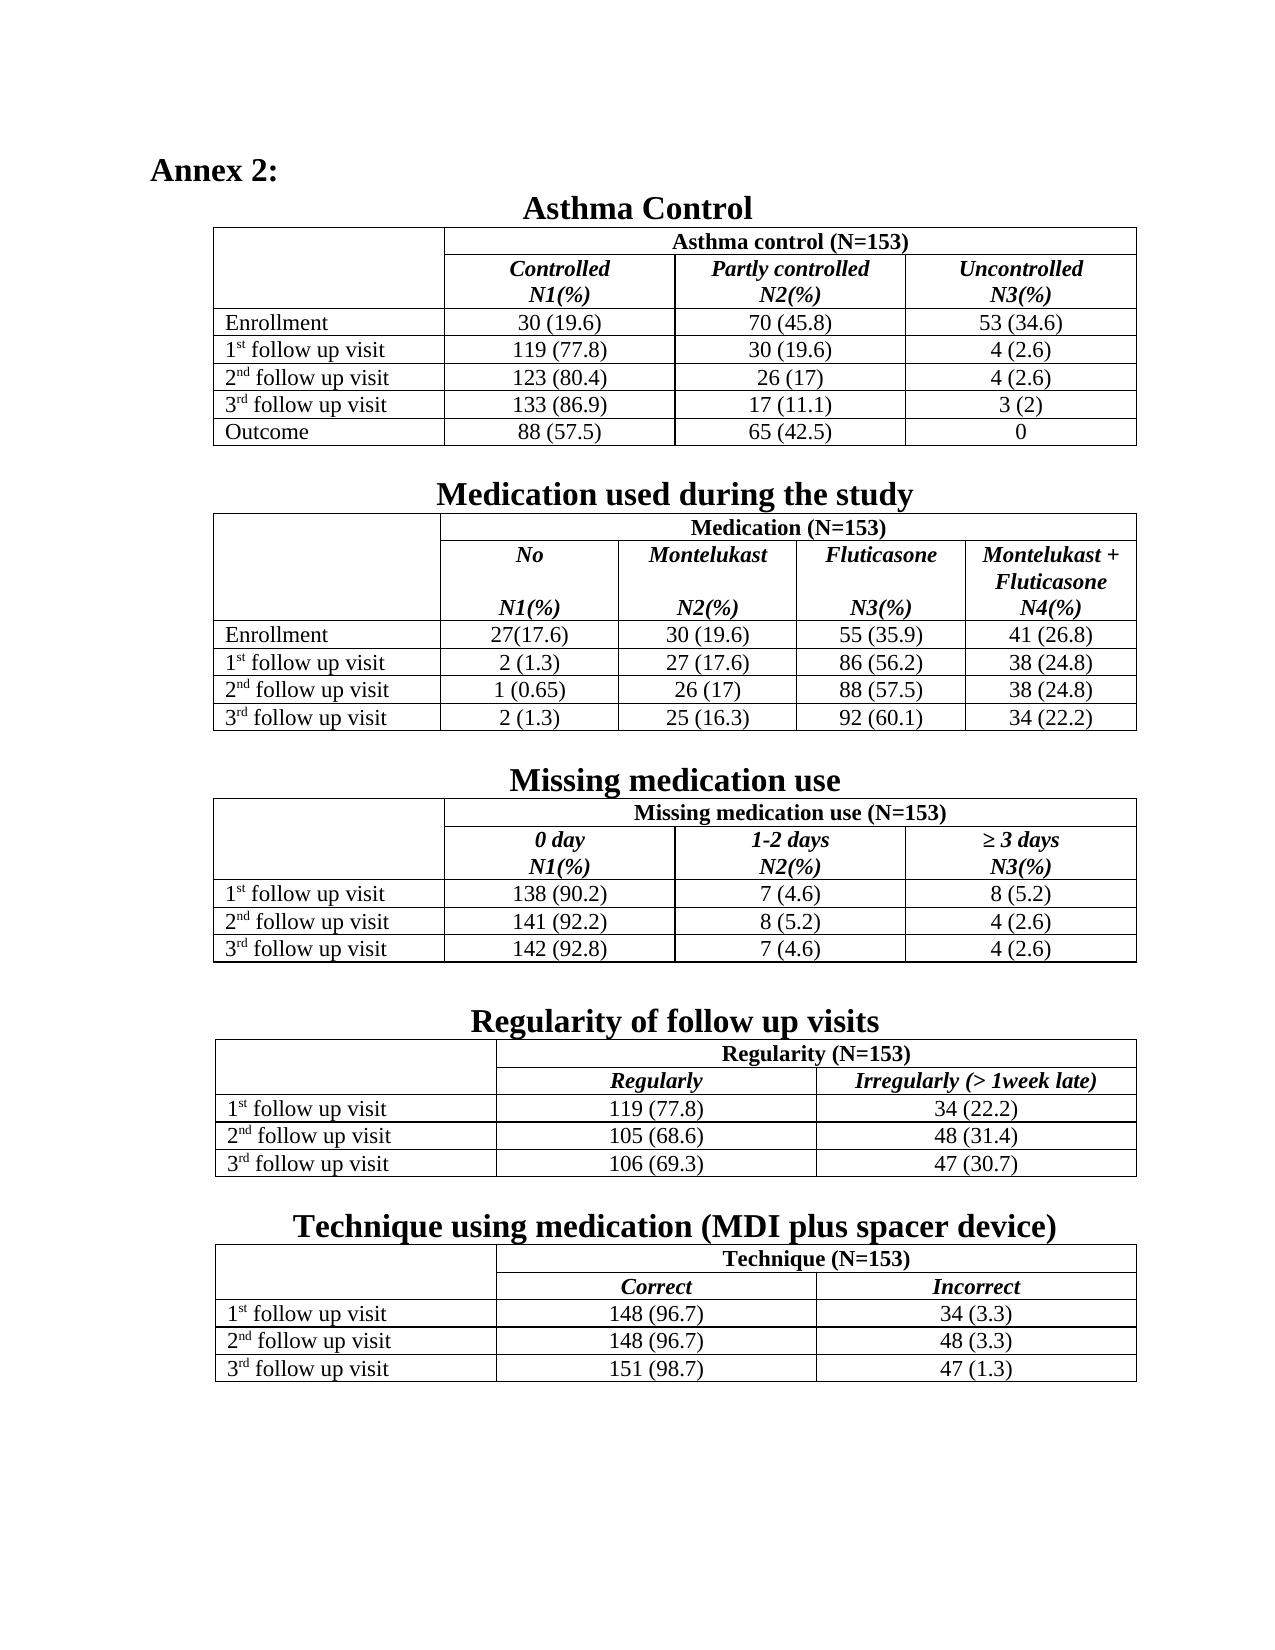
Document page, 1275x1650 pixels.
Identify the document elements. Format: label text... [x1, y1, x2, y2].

table_cell Irregularly (> 1week late) [817, 1068, 1136, 1094]
table_cell Fluticasone N3(%) [797, 541, 965, 620]
table_cell Montelukast + Fluticasone N4(%) [966, 541, 1136, 620]
table_cell 133 (86.9) [445, 391, 674, 417]
table_cell 30 (19.6) [445, 309, 674, 335]
table_cell 92 (60.1) [797, 704, 965, 730]
table_cell 34 (22.2) [817, 1095, 1136, 1121]
table_cell 119 (77.8) [445, 336, 674, 363]
table_cell 2 (1.3) [441, 704, 618, 730]
table_cell 1 (0.65) [441, 676, 618, 703]
table_cell 38 (24.8) [966, 676, 1136, 703]
table_cell 148 (96.7) [497, 1328, 816, 1354]
table_cell 1-2 days N2(%) [676, 827, 905, 879]
table_cell 3rd follow up visit [214, 391, 444, 417]
table_cell 86 (56.2) [797, 649, 965, 675]
table_header [216, 1245, 496, 1299]
table_cell 70 (45.8) [676, 309, 905, 335]
table_cell 3 (2) [906, 391, 1136, 417]
table_cell 0 [906, 419, 1136, 445]
table_cell 4 (2.6) [906, 364, 1136, 390]
table_cell 3rd follow up visit [214, 935, 444, 961]
table_cell 7 (4.6) [676, 935, 905, 961]
table_header Asthma control (N=153) [445, 228, 1136, 254]
table_header [216, 1040, 496, 1094]
text Annex 2: [150, 150, 1125, 188]
table_cell 53 (34.6) [906, 309, 1136, 335]
table_cell Outcome [214, 419, 444, 445]
table_cell 34 (3.3) [817, 1300, 1136, 1326]
table_header Medication (N=153) [441, 514, 1136, 540]
table_cell 3rd follow up visit [216, 1150, 496, 1176]
text Asthma Control [150, 188, 1125, 227]
table_cell Correct [497, 1273, 816, 1299]
table_cell 148 (96.7) [497, 1300, 816, 1326]
table_cell 26 (17) [619, 676, 796, 703]
table_cell 1st follow up visit [214, 649, 440, 675]
table_header Regularity (N=153) [497, 1040, 1136, 1067]
table_cell 3rd follow up visit [214, 704, 440, 730]
table_cell ≥ 3 days N3(%) [906, 827, 1136, 879]
table_cell Enrollment [214, 309, 444, 335]
table_cell Partly controlled N2(%) [676, 255, 905, 308]
table_cell 4 (2.6) [906, 336, 1136, 363]
table_cell 30 (19.6) [619, 621, 796, 648]
table_cell 17 (11.1) [676, 391, 905, 417]
table_cell Controlled N1(%) [445, 255, 674, 308]
text Medication used during the study [225, 474, 1125, 513]
table_cell 27(17.6) [441, 621, 618, 648]
table_cell 138 (90.2) [445, 880, 674, 907]
table_cell 105 (68.6) [497, 1123, 816, 1149]
table_cell 2nd follow up visit [216, 1123, 496, 1149]
table_cell Regularly [497, 1068, 816, 1094]
table_header [214, 228, 444, 308]
table_cell 1st follow up visit [214, 880, 444, 907]
table_cell 38 (24.8) [966, 649, 1136, 675]
table_cell 2 (1.3) [441, 649, 618, 675]
table_cell 34 (22.2) [966, 704, 1136, 730]
table_cell 1st follow up visit [216, 1300, 496, 1326]
table_cell 2nd follow up visit [214, 908, 444, 934]
table_header [214, 514, 440, 620]
table_cell Montelukast N2(%) [619, 541, 796, 620]
table_cell 48 (3.3) [817, 1328, 1136, 1354]
table_cell 3rd follow up visit [216, 1355, 496, 1381]
table_cell 55 (35.9) [797, 621, 965, 648]
table_cell 4 (2.6) [906, 908, 1136, 934]
table_cell 26 (17) [676, 364, 905, 390]
table_cell 27 (17.6) [619, 649, 796, 675]
table_cell 8 (5.2) [676, 908, 905, 934]
table_cell 1st follow up visit [216, 1095, 496, 1121]
text Regularity of follow up visits [225, 1001, 1125, 1039]
table_cell 2nd follow up visit [214, 676, 440, 703]
table_header Technique (N=153) [497, 1245, 1136, 1272]
table_cell 47 (1.3) [817, 1355, 1136, 1381]
table_cell 106 (69.3) [497, 1150, 816, 1176]
table_cell 88 (57.5) [445, 419, 674, 445]
table_cell No N1(%) [441, 541, 618, 620]
table_cell 4 (2.6) [906, 935, 1136, 961]
table_cell 2nd follow up visit [216, 1328, 496, 1354]
table_cell Uncontrolled N3(%) [906, 255, 1136, 308]
table_cell 25 (16.3) [619, 704, 796, 730]
table_cell 65 (42.5) [676, 419, 905, 445]
table_cell 41 (26.8) [966, 621, 1136, 648]
table_cell 48 (31.4) [817, 1123, 1136, 1149]
table_cell 8 (5.2) [906, 880, 1136, 907]
table_cell Incorrect [817, 1273, 1136, 1299]
table_cell Enrollment [214, 621, 440, 648]
table_cell 88 (57.5) [797, 676, 965, 703]
table_cell 2nd follow up visit [214, 364, 444, 390]
table_cell 47 (30.7) [817, 1150, 1136, 1176]
table_header [214, 799, 444, 879]
table_cell 141 (92.2) [445, 908, 674, 934]
table_cell 30 (19.6) [676, 336, 905, 363]
table_cell 0 day N1(%) [445, 827, 674, 879]
table_cell 119 (77.8) [497, 1095, 816, 1121]
text Technique using medication (MDI plus spacer device) [187, 1206, 1125, 1244]
table_cell 123 (80.4) [445, 364, 674, 390]
table_cell 151 (98.7) [497, 1355, 816, 1381]
table_header Missing medication use (N=153) [445, 799, 1136, 826]
table_cell 1st follow up visit [214, 336, 444, 363]
table_cell 142 (92.8) [445, 935, 674, 961]
table_cell 7 (4.6) [676, 880, 905, 907]
text Missing medication use [225, 760, 1125, 798]
